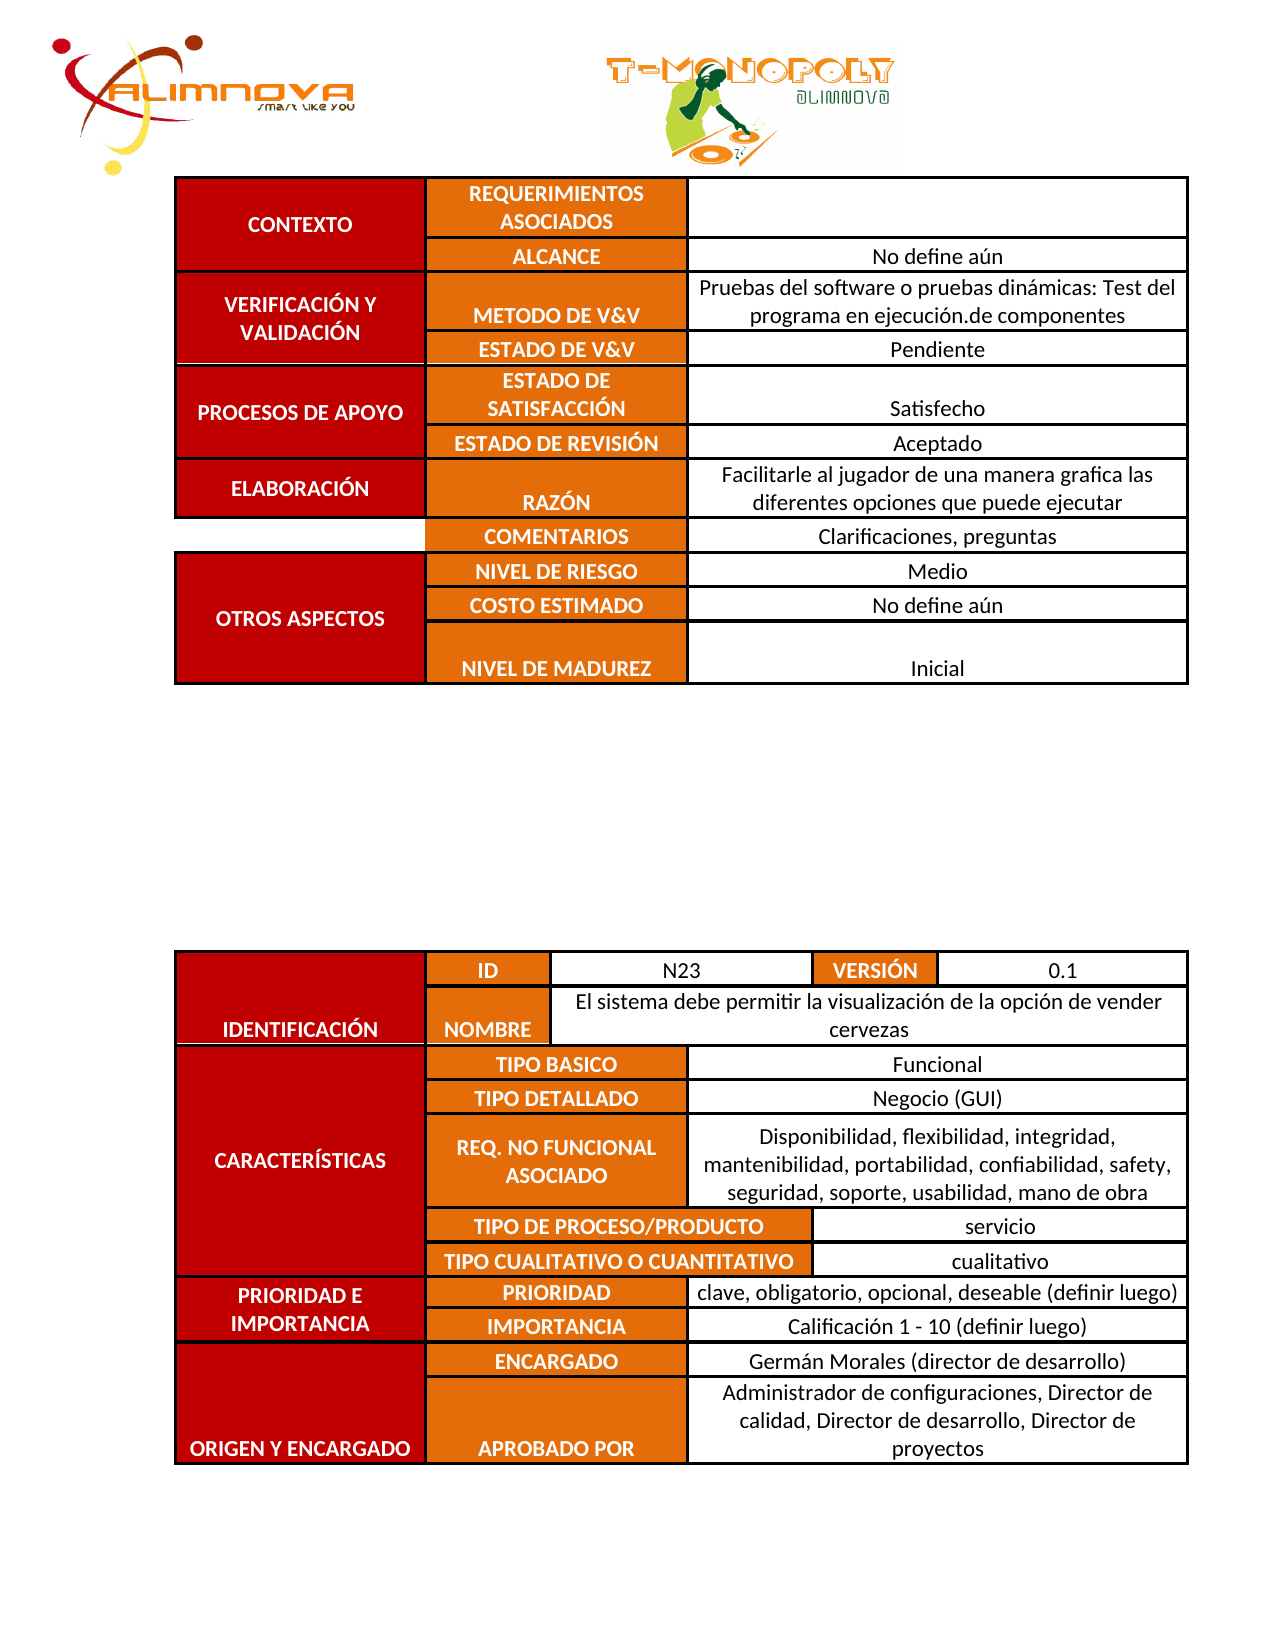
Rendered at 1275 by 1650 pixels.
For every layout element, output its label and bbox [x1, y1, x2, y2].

picture [601, 43, 902, 176]
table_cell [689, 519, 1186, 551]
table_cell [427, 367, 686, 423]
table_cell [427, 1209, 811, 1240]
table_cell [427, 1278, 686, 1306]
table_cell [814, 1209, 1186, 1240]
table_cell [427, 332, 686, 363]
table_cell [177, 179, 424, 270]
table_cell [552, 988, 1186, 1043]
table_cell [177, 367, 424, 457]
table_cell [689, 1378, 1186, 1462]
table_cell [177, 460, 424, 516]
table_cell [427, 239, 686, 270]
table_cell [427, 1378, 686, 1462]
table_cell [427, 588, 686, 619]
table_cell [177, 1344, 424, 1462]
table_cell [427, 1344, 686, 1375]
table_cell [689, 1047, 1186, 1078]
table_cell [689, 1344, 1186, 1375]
picture [48, 33, 356, 177]
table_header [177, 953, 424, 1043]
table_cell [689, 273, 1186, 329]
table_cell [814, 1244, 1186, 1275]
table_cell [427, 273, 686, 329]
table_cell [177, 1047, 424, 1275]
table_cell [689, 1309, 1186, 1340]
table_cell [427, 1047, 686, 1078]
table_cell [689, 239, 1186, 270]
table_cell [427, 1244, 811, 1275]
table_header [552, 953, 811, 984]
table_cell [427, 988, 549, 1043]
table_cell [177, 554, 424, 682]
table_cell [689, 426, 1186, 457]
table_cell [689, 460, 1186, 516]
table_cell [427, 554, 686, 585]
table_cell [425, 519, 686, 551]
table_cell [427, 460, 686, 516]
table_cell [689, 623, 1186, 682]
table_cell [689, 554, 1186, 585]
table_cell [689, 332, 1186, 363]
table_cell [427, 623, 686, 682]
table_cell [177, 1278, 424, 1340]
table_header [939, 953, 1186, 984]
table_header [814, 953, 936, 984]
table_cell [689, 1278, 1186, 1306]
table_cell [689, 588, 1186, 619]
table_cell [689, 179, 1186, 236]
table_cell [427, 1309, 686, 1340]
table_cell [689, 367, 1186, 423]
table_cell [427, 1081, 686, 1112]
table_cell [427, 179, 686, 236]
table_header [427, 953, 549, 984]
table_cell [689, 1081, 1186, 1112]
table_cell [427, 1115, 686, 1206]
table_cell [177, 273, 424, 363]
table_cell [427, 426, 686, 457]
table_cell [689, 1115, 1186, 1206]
